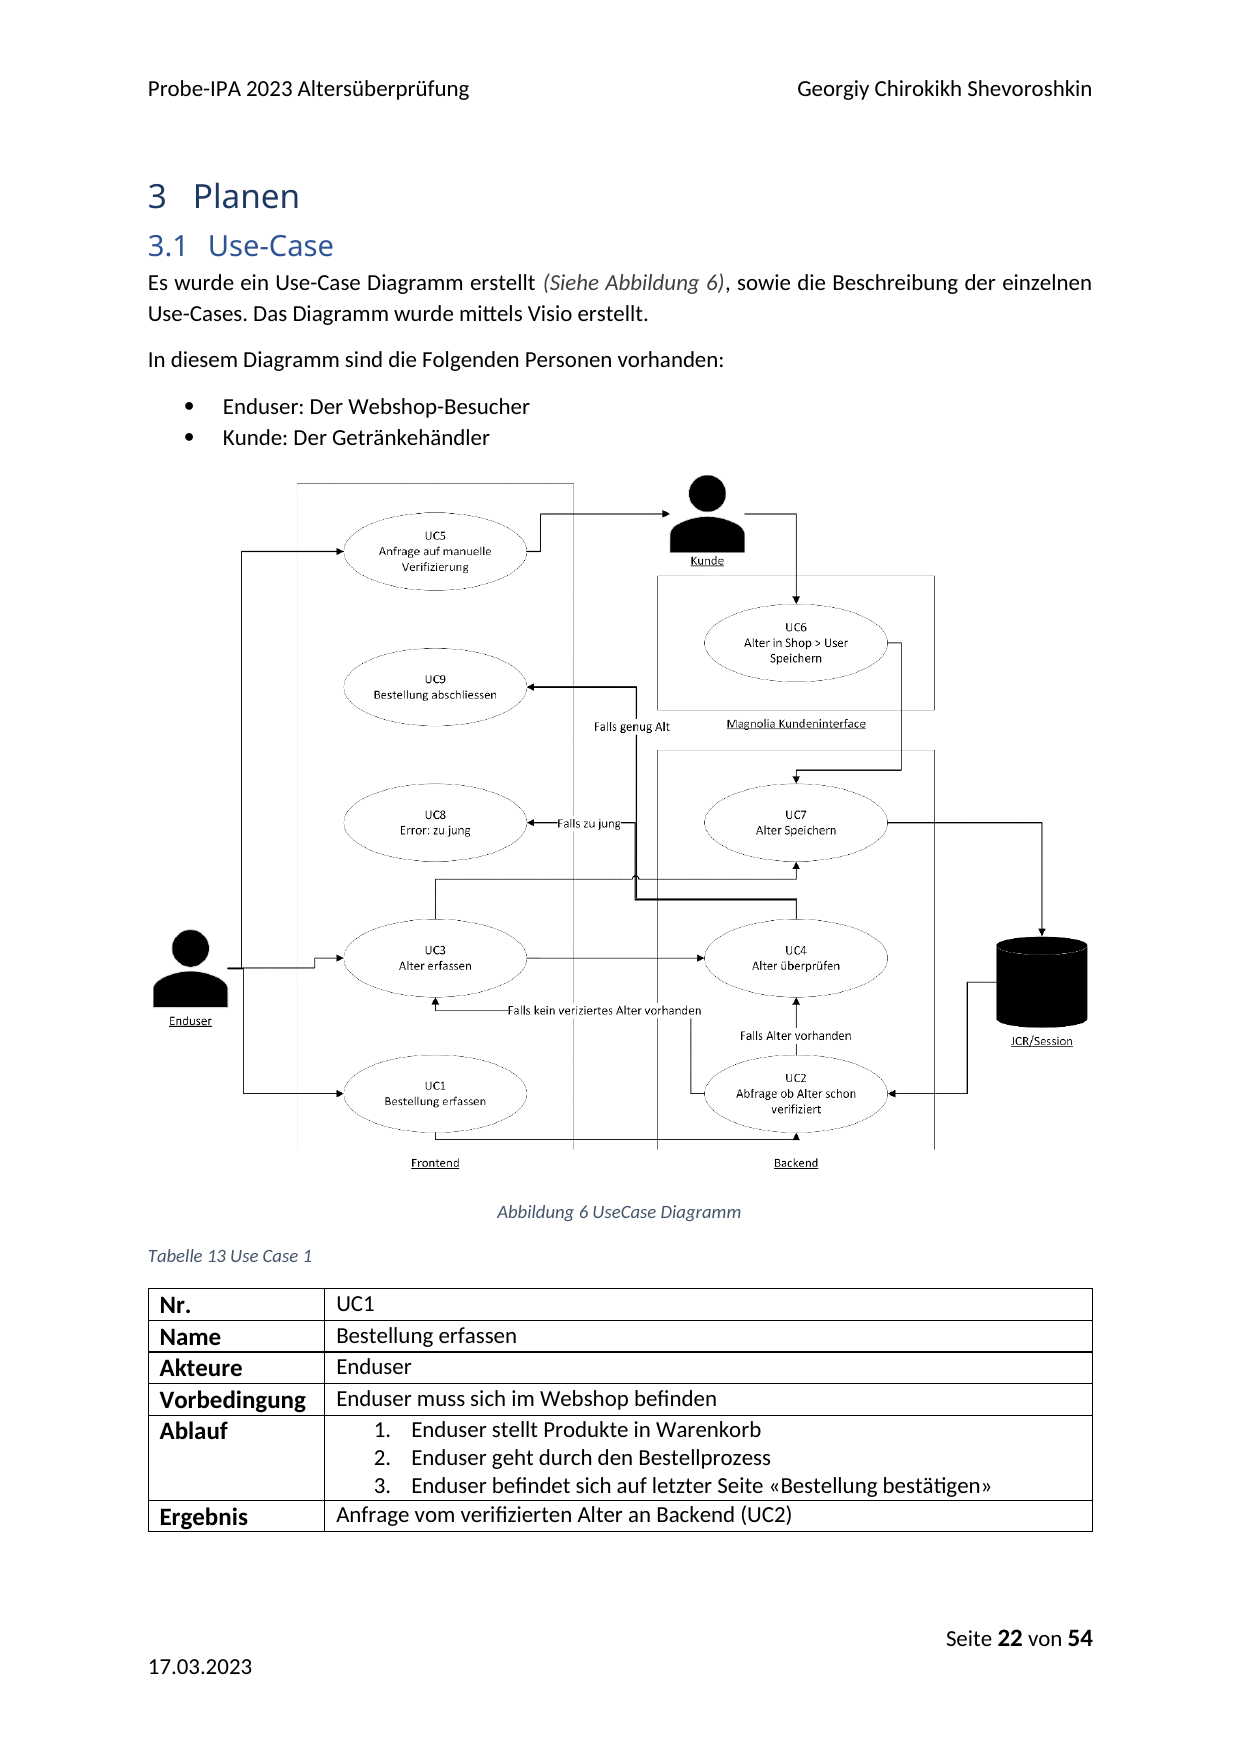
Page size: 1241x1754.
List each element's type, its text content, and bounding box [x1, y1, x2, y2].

text In diesem Diagramm sind die Folgenden Personen vorhanden: [148, 346, 1093, 374]
list Kunde: Der Getränkehändler [185, 423, 1093, 451]
table_header UC1 [325, 1289, 1092, 1320]
table_cell Anfrage vom verifizierten Alter an Backend (UC2) [325, 1501, 1092, 1531]
text Es wurde ein Use-Case Diagramm erstellt (Siehe Abbildung 6), sowie die Beschreibung der einzelnen Use-Cases. Das Diagramm wurde mittels Visio erstellt. [148, 268, 1093, 327]
table_cell Vorbedingung [149, 1384, 324, 1414]
picture [147, 469, 1093, 1182]
table_cell Akteure [149, 1353, 324, 1383]
table_cell Enduser [325, 1353, 1092, 1383]
subtitle Planen [148, 173, 1093, 218]
table_cell Ergebnis [149, 1501, 324, 1531]
subtitle Use-Case [148, 226, 1093, 265]
table_cell Enduser stellt Produkte in Warenkorb Enduser geht durch den Bestellprozess Enduser befindet sich auf letzter Seite «Bestellung bestätigen» [325, 1416, 1092, 1499]
table_header Nr. [149, 1289, 324, 1320]
table_cell Name [149, 1321, 324, 1351]
table_cell Enduser muss sich im Webshop befinden [325, 1384, 1092, 1414]
table_cell Ablauf [149, 1416, 324, 1499]
list Enduser: Der Webshop-Besucher [185, 392, 1093, 421]
table_cell Bestellung erfassen [325, 1321, 1092, 1351]
